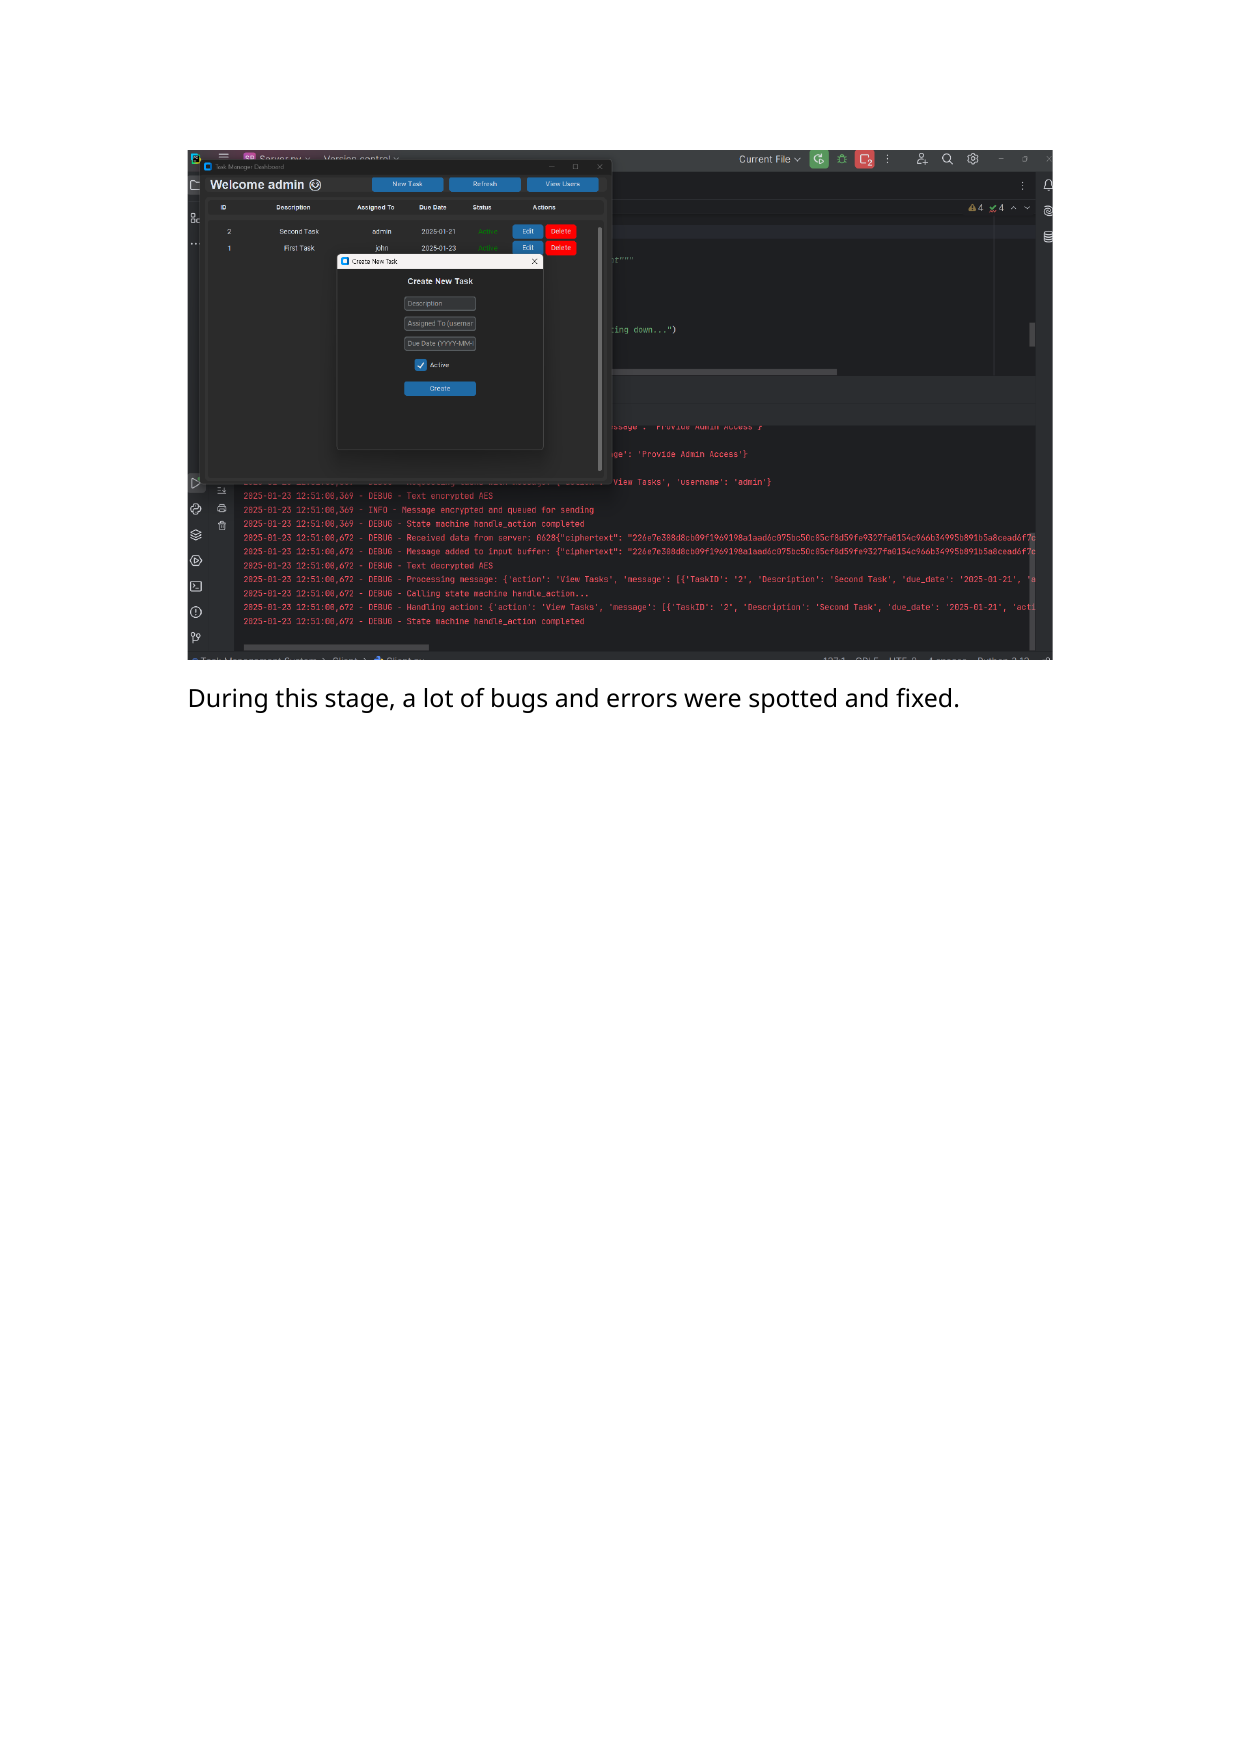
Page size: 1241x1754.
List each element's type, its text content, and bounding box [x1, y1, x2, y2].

picture [187, 150, 1053, 660]
text During this stage, a lot of bugs and errors were spotted and fixed. [187, 681, 1053, 715]
